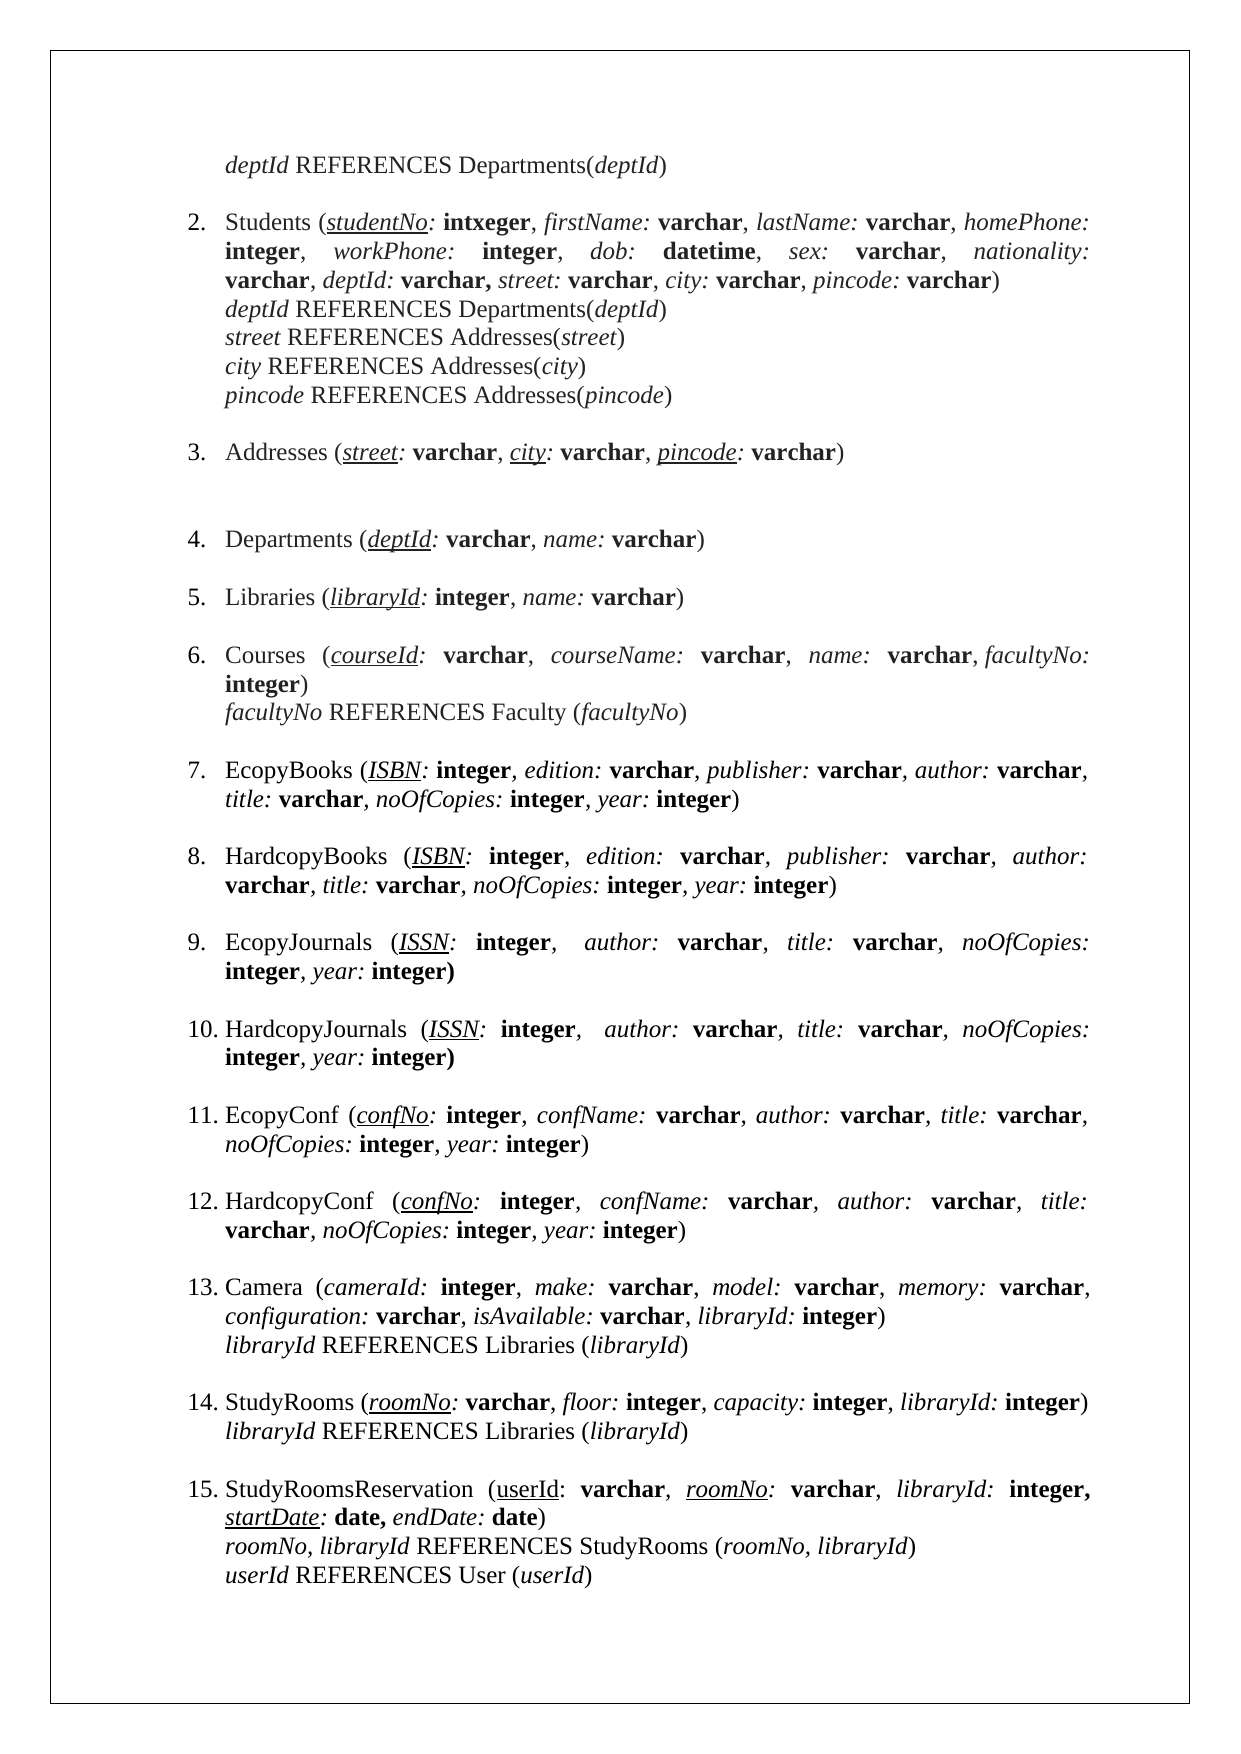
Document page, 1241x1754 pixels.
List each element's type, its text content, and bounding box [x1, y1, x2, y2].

text city REFERENCES Addresses(city) [225, 351, 1090, 380]
text facultyNo REFERENCES Faculty (facultyNo) [225, 697, 1090, 726]
list userId REFERENCES User (userId) [225, 1560, 1090, 1589]
list libraryId REFERENCES Libraries (libraryId) [225, 1330, 1090, 1359]
list roomNo, libraryId REFERENCES StudyRooms (roomNo, libraryId) [225, 1531, 1090, 1560]
text pincode REFERENCES Addresses(pincode) [225, 380, 1090, 409]
list Courses (courseId: varchar, courseName: varchar, name: varchar, facultyNo: integer) [187, 640, 1090, 697]
list Students (studentNo: intxeger, firstName: varchar, lastName: varchar, homePhone: integer, workPhone: integer, dob: datetime, sex: varchar, nationality: varchar, deptId: varchar, street: varchar, city: varchar, pincode: varchar) [187, 207, 1090, 294]
list libraryId REFERENCES Libraries (libraryId) [225, 1416, 1090, 1445]
list EcopyJournals (ISSN: integer, author: varchar, title: varchar, noOfCopies: integer, year: integer) [187, 927, 1090, 985]
list StudyRoomsReservation (userId: varchar, roomNo: varchar, libraryId: integer, startDate: date, endDate: date) [187, 1474, 1090, 1531]
list Addresses (street: varchar, city: varchar, pincode: varchar) [187, 437, 1090, 466]
list HardcopyConf (confNo: integer, confName: varchar, author: varchar, title: varchar, noOfCopies: integer, year: integer) [187, 1186, 1090, 1244]
list HardcopyJournals (ISSN: integer, author: varchar, title: varchar, noOfCopies: integer, year: integer) [187, 1014, 1090, 1071]
list EcopyBooks (ISBN: integer, edition: varchar, publisher: varchar, author: varchar, title: varchar, noOfCopies: integer, year: integer) [187, 755, 1090, 812]
list Libraries (libraryId: integer, name: varchar) [187, 582, 1090, 611]
list EcopyConf (confNo: integer, confName: varchar, author: varchar, title: varchar, noOfCopies: integer, year: integer) [187, 1100, 1090, 1157]
text street REFERENCES Addresses(street) [225, 322, 1090, 351]
list Departments (deptId: varchar, name: varchar) [187, 524, 1090, 553]
list Camera (cameraId: integer, make: varchar, model: varchar, memory: varchar, configuration: varchar, isAvailable: varchar, libraryId: integer) [187, 1272, 1090, 1330]
text deptId REFERENCES Departments(deptId) [225, 294, 1090, 322]
list HardcopyBooks (ISBN: integer, edition: varchar, publisher: varchar, author: varchar, title: varchar, noOfCopies: integer, year: integer) [187, 841, 1090, 899]
list StudyRooms (roomNo: varchar, floor: integer, capacity: integer, libraryId: integer) [187, 1387, 1090, 1416]
text deptId REFERENCES Departments(deptId) [225, 150, 1090, 179]
